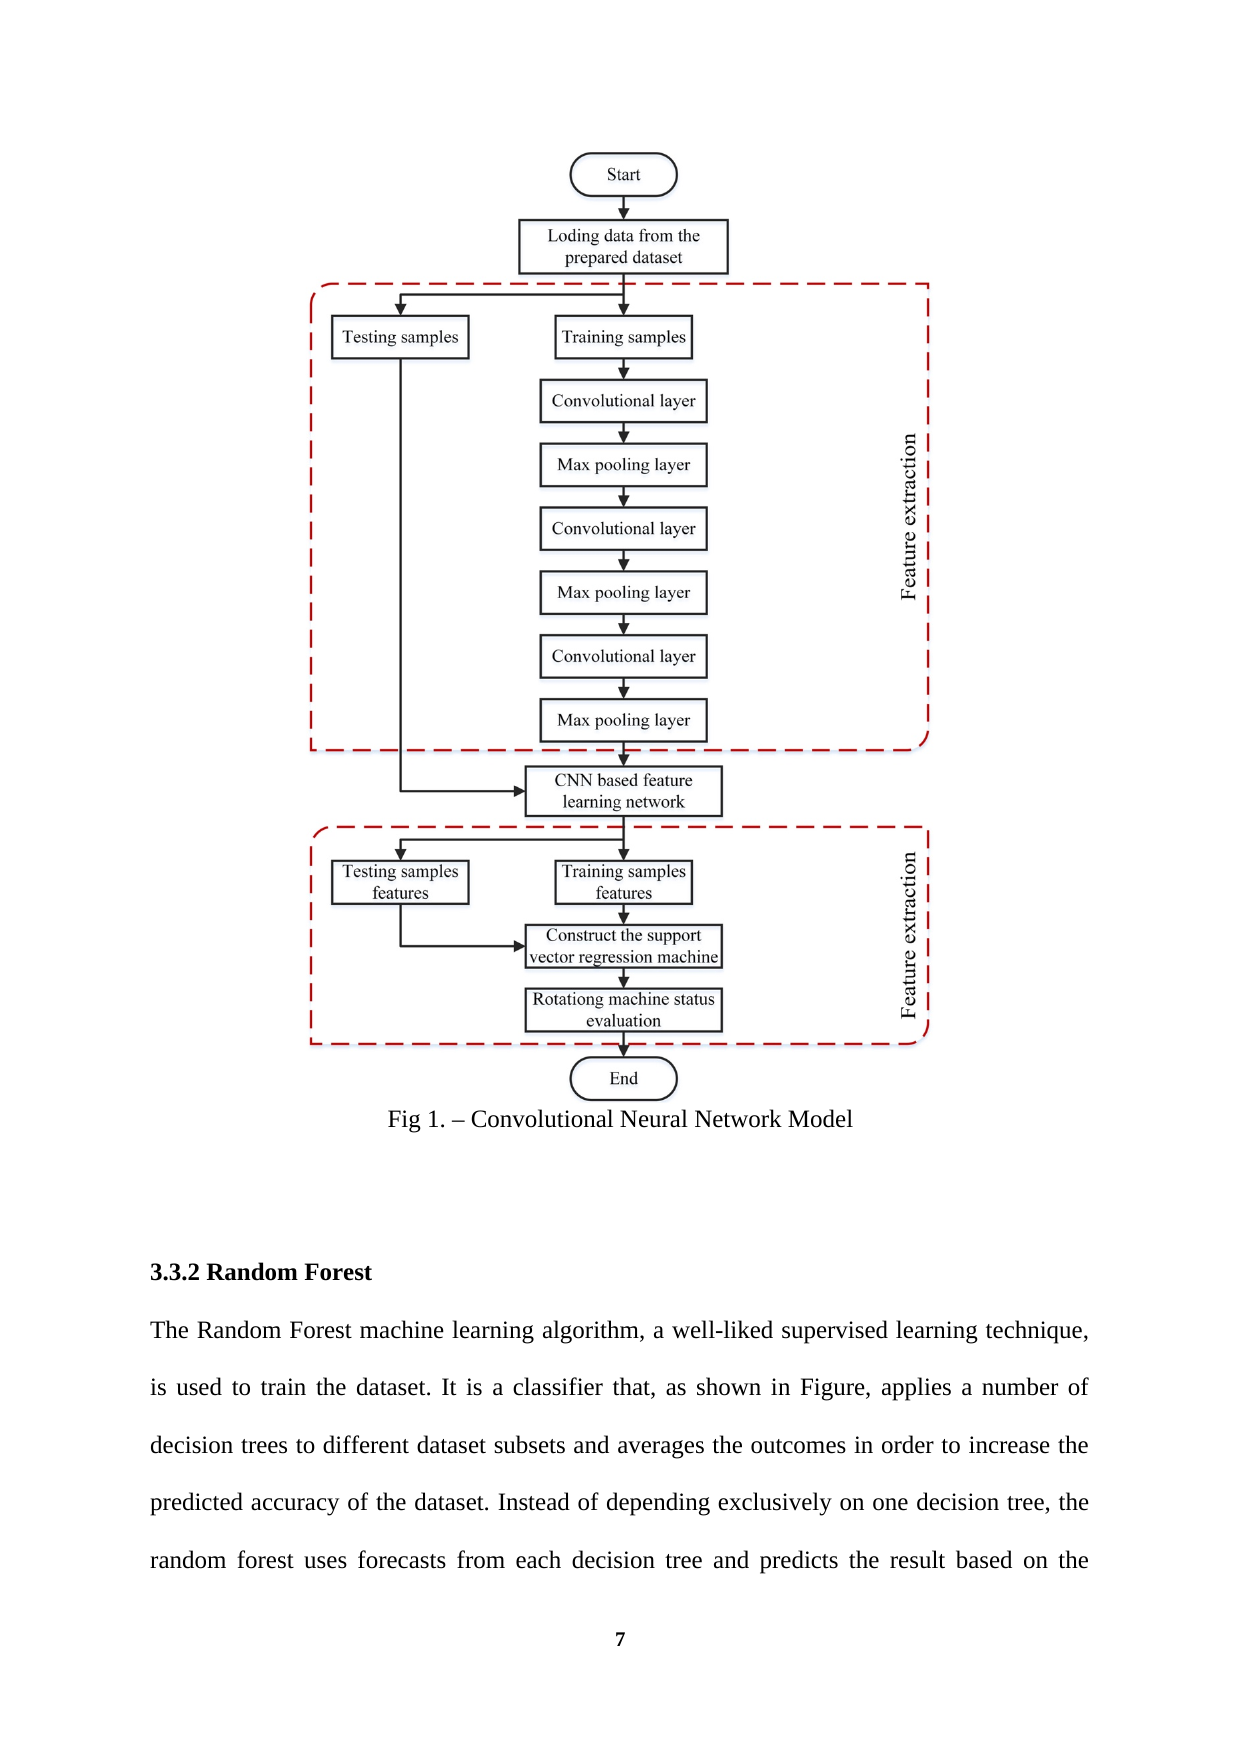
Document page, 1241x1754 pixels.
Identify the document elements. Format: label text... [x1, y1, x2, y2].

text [150, 1315, 1090, 1574]
text 3.3.2 Random Forest [150, 1257, 1090, 1286]
picture [305, 150, 935, 1104]
text Fig 1. – Convolutional Neural Network Model [150, 1104, 1090, 1133]
